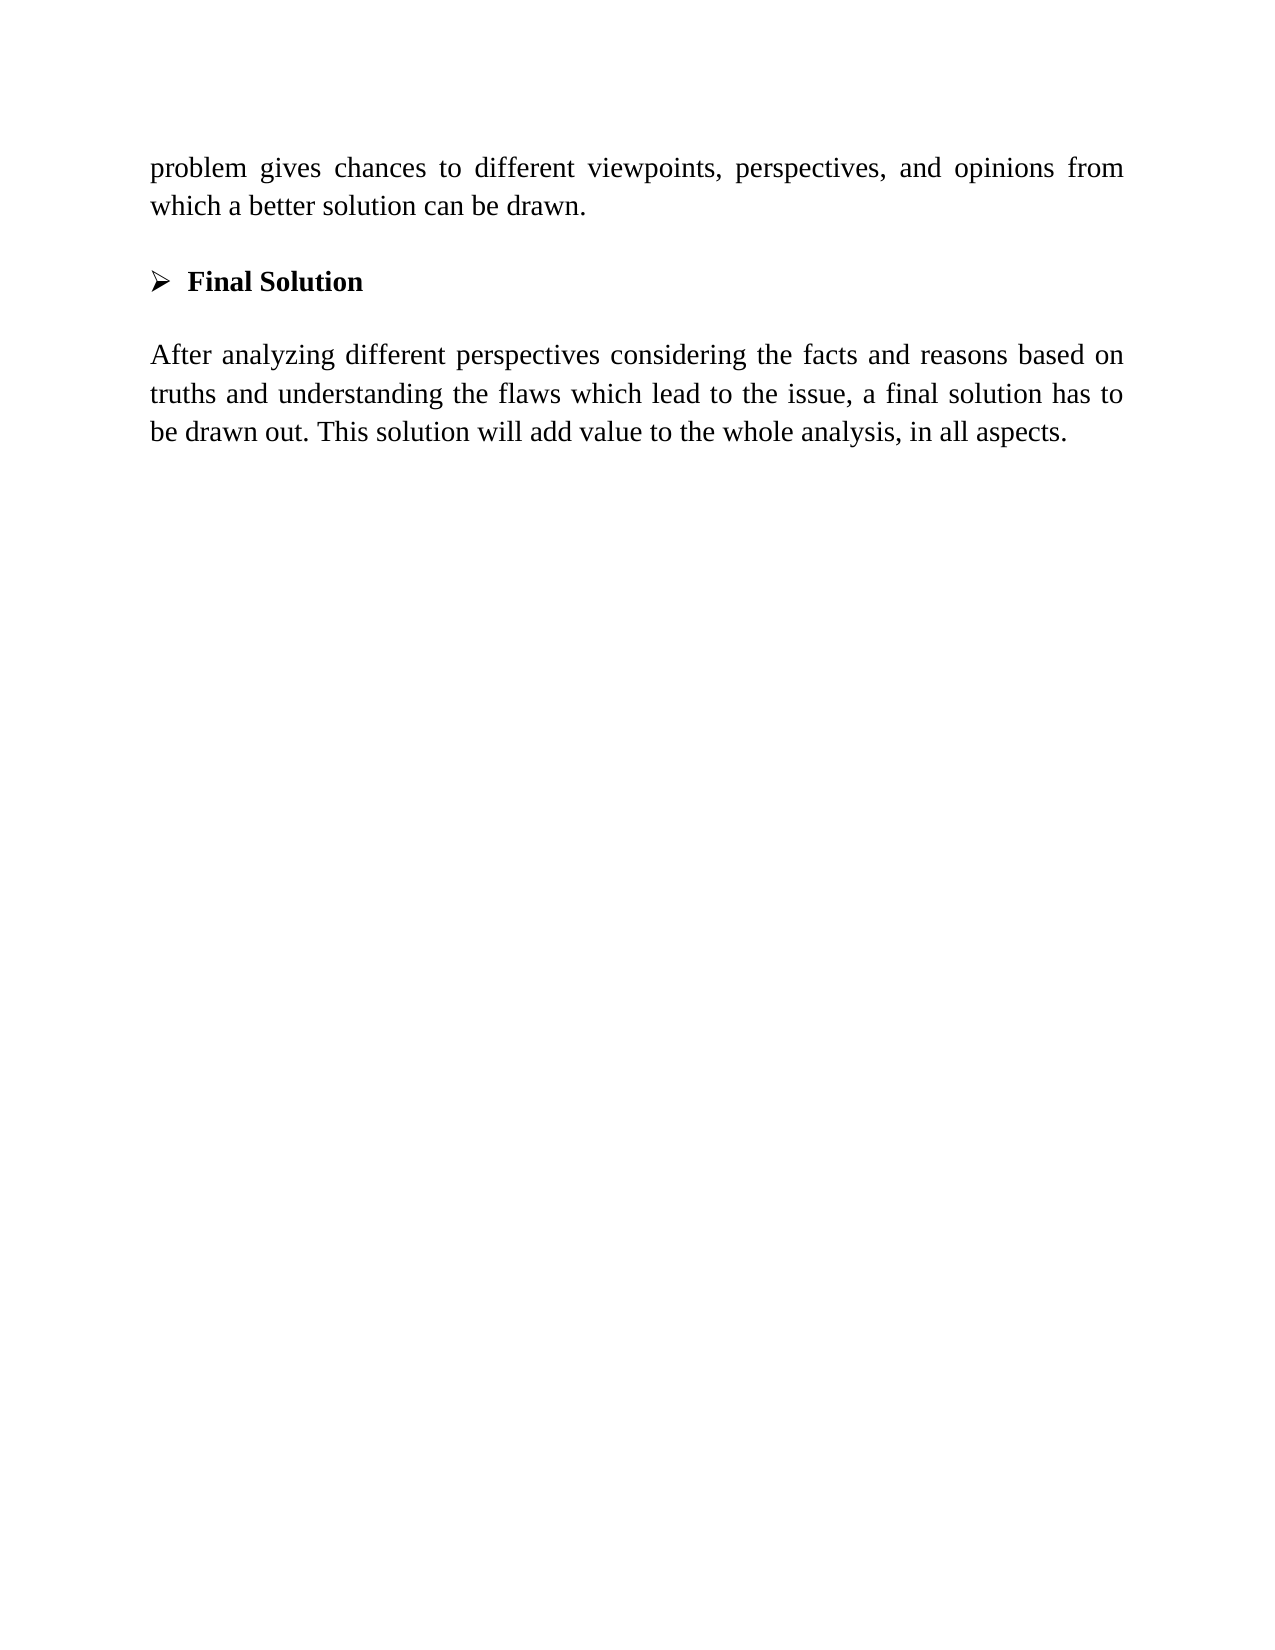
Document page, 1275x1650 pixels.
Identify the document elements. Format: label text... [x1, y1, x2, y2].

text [150, 150, 1125, 222]
text After analyzing different perspectives considering the facts and reasons based on truths and understanding the flaws which lead to the issue, a final solution has to be drawn out. This solution will add value to the whole analysis, in all aspects. [150, 337, 1125, 448]
list Final Solution [150, 248, 1125, 308]
